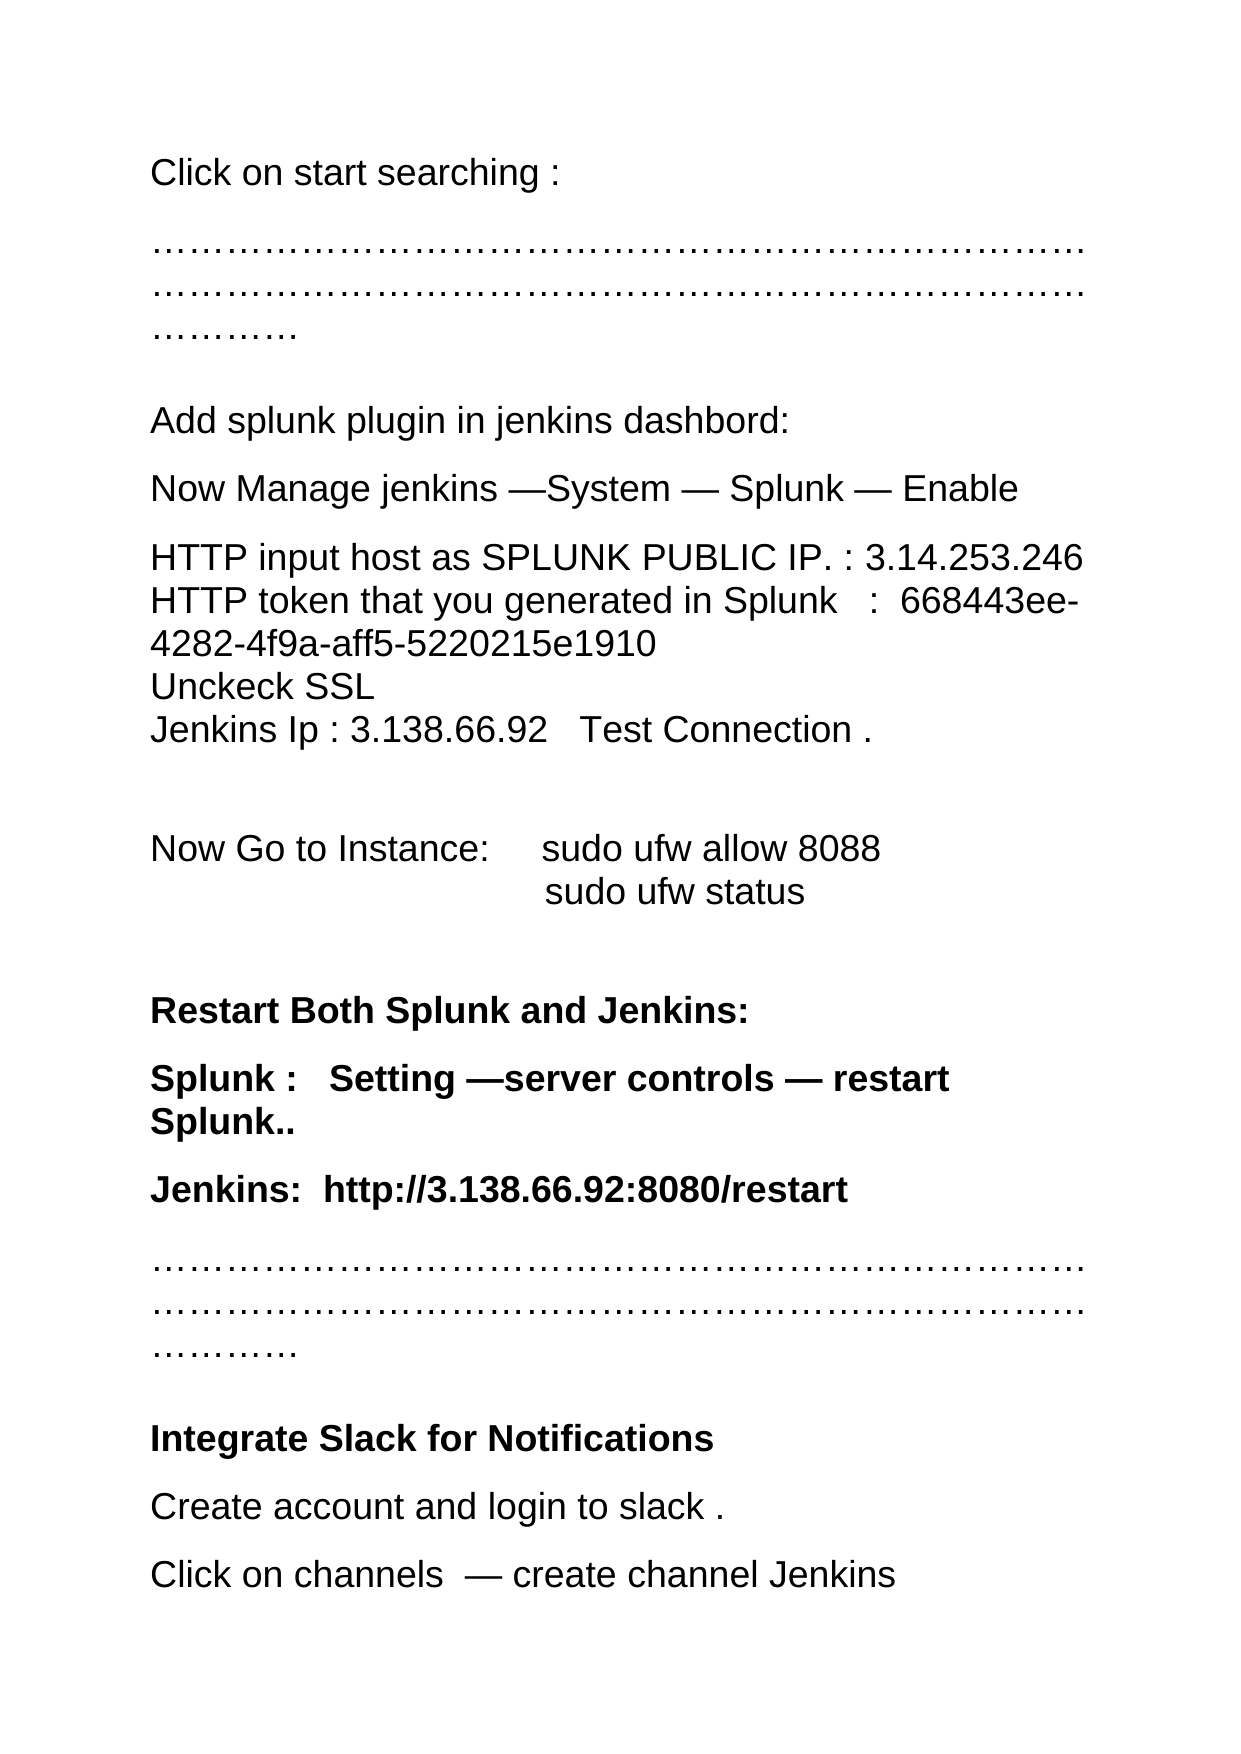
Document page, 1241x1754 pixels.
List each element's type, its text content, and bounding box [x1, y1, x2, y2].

text Integrate Slack for Notifications [150, 1416, 1090, 1459]
text ……………………………………………………………………………………………………………………………………………… [150, 218, 1090, 348]
text ……………………………………………………………………………………………………………………………………………… [150, 1236, 1090, 1365]
text Click on start searching : [150, 150, 1090, 193]
text Unckeck SSL [150, 664, 1090, 707]
text Jenkins Ip : 3.138.66.92 Test Connection . [150, 707, 1090, 750]
text Jenkins: http://3.138.66.92:8080/restart [150, 1168, 1090, 1211]
text Restart Both Splunk and Jenkins: [150, 988, 1090, 1031]
text HTTP token that you generated in Splunk : 668443ee-4282-4f9a-aff5-5220215e1910 [150, 578, 1090, 664]
text Add splunk plugin in jenkins dashbord: [150, 398, 1090, 441]
text Splunk : Setting —server controls — restart Splunk.. [150, 1056, 1090, 1142]
text Click on channels — create channel Jenkins [150, 1552, 1090, 1596]
text HTTP input host as SPLUNK PUBLIC IP. : 3.14.253.246 [150, 535, 1090, 578]
text Create account and login to slack . [150, 1484, 1090, 1527]
text sudo ufw status [150, 869, 1090, 912]
text Now Manage jenkins —System — Splunk — Enable [150, 466, 1090, 509]
text Now Go to Instance: sudo ufw allow 8088 [150, 826, 1090, 869]
